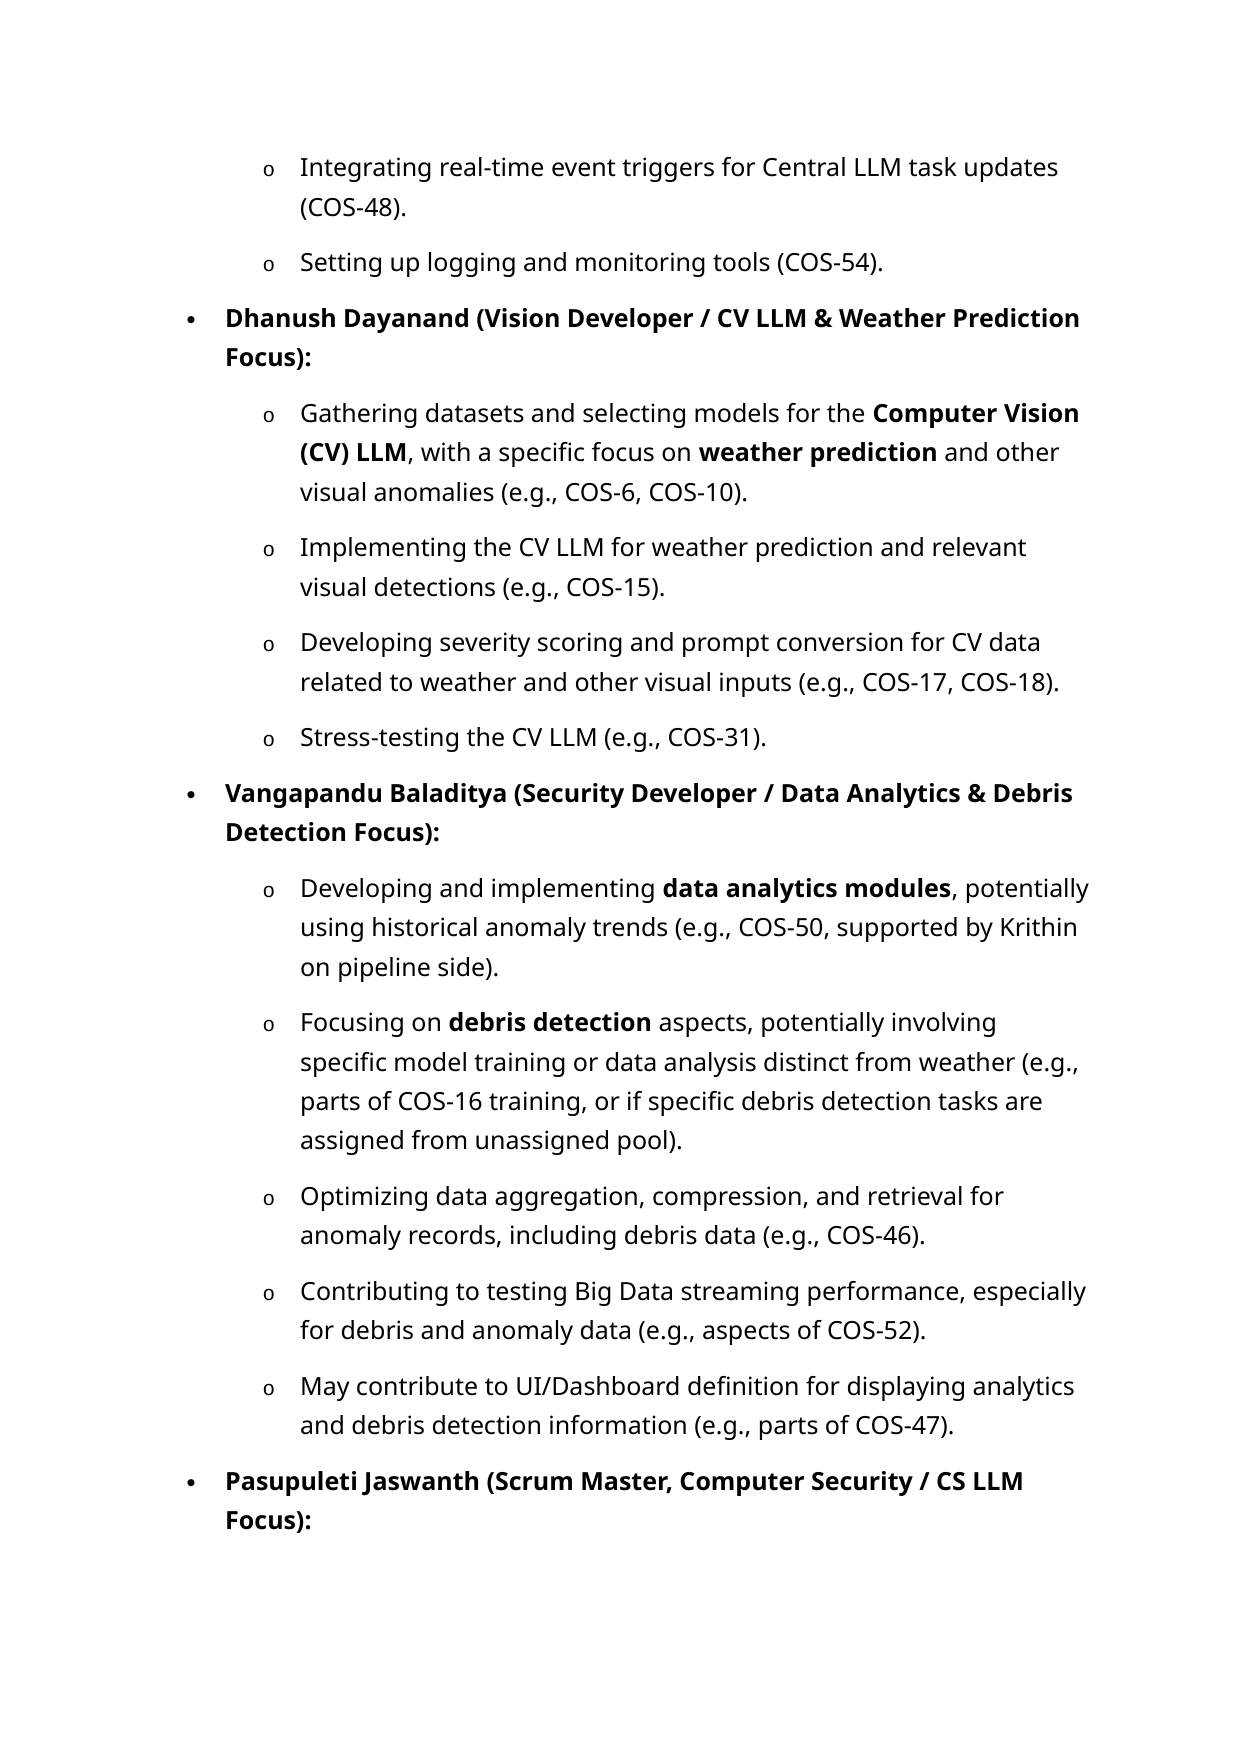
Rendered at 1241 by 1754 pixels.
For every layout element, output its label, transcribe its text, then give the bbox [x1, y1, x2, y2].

list Focusing on debris detection aspects, potentially involving specific model training or data analysis distinct from weather (e.g., parts of COS-16 training, or if specific debris detection tasks are assigned from unassigned pool). [262, 1005, 1090, 1157]
list Integrating real-time event triggers for Central LLM task updates (COS-48). [262, 150, 1090, 223]
list Setting up logging and monitoring tools (COS-54). [262, 245, 1090, 279]
list Pasupuleti Jaswanth (Scrum Master, Computer Security / CS LLM Focus): [187, 1463, 1090, 1537]
list Developing severity scoring and prompt conversion for CV data related to weather and other visual inputs (e.g., COS-17, COS-18). [262, 625, 1090, 698]
list Vangapandu Baladitya (Security Developer / Data Analytics & Debris Detection Focus): [187, 776, 1090, 849]
list Optimizing data aggregation, compression, and retrieval for anomaly records, including debris data (e.g., COS-46). [262, 1178, 1090, 1252]
list May contribute to UI/Dashboard definition for displaying analytics and debris detection information (e.g., parts of COS-47). [262, 1368, 1090, 1442]
list Developing and implementing data analytics modules, potentially using historical anomaly trends (e.g., COS-50, supported by Krithin on pipeline side). [262, 871, 1090, 983]
list Implementing the CV LLM for weather prediction and relevant visual detections (e.g., COS-15). [262, 530, 1090, 603]
list Dhanush Dayanand (Vision Developer / CV LLM & Weather Prediction Focus): [187, 301, 1090, 374]
list Contributing to testing Big Data streaming performance, especially for debris and anomaly data (e.g., aspects of COS-52). [262, 1273, 1090, 1347]
list Gathering datasets and selecting models for the Computer Vision (CV) LLM, with a specific focus on weather prediction and other visual anomalies (e.g., COS-6, COS-10). [262, 396, 1090, 508]
list Stress-testing the CV LLM (e.g., COS-31). [262, 720, 1090, 754]
